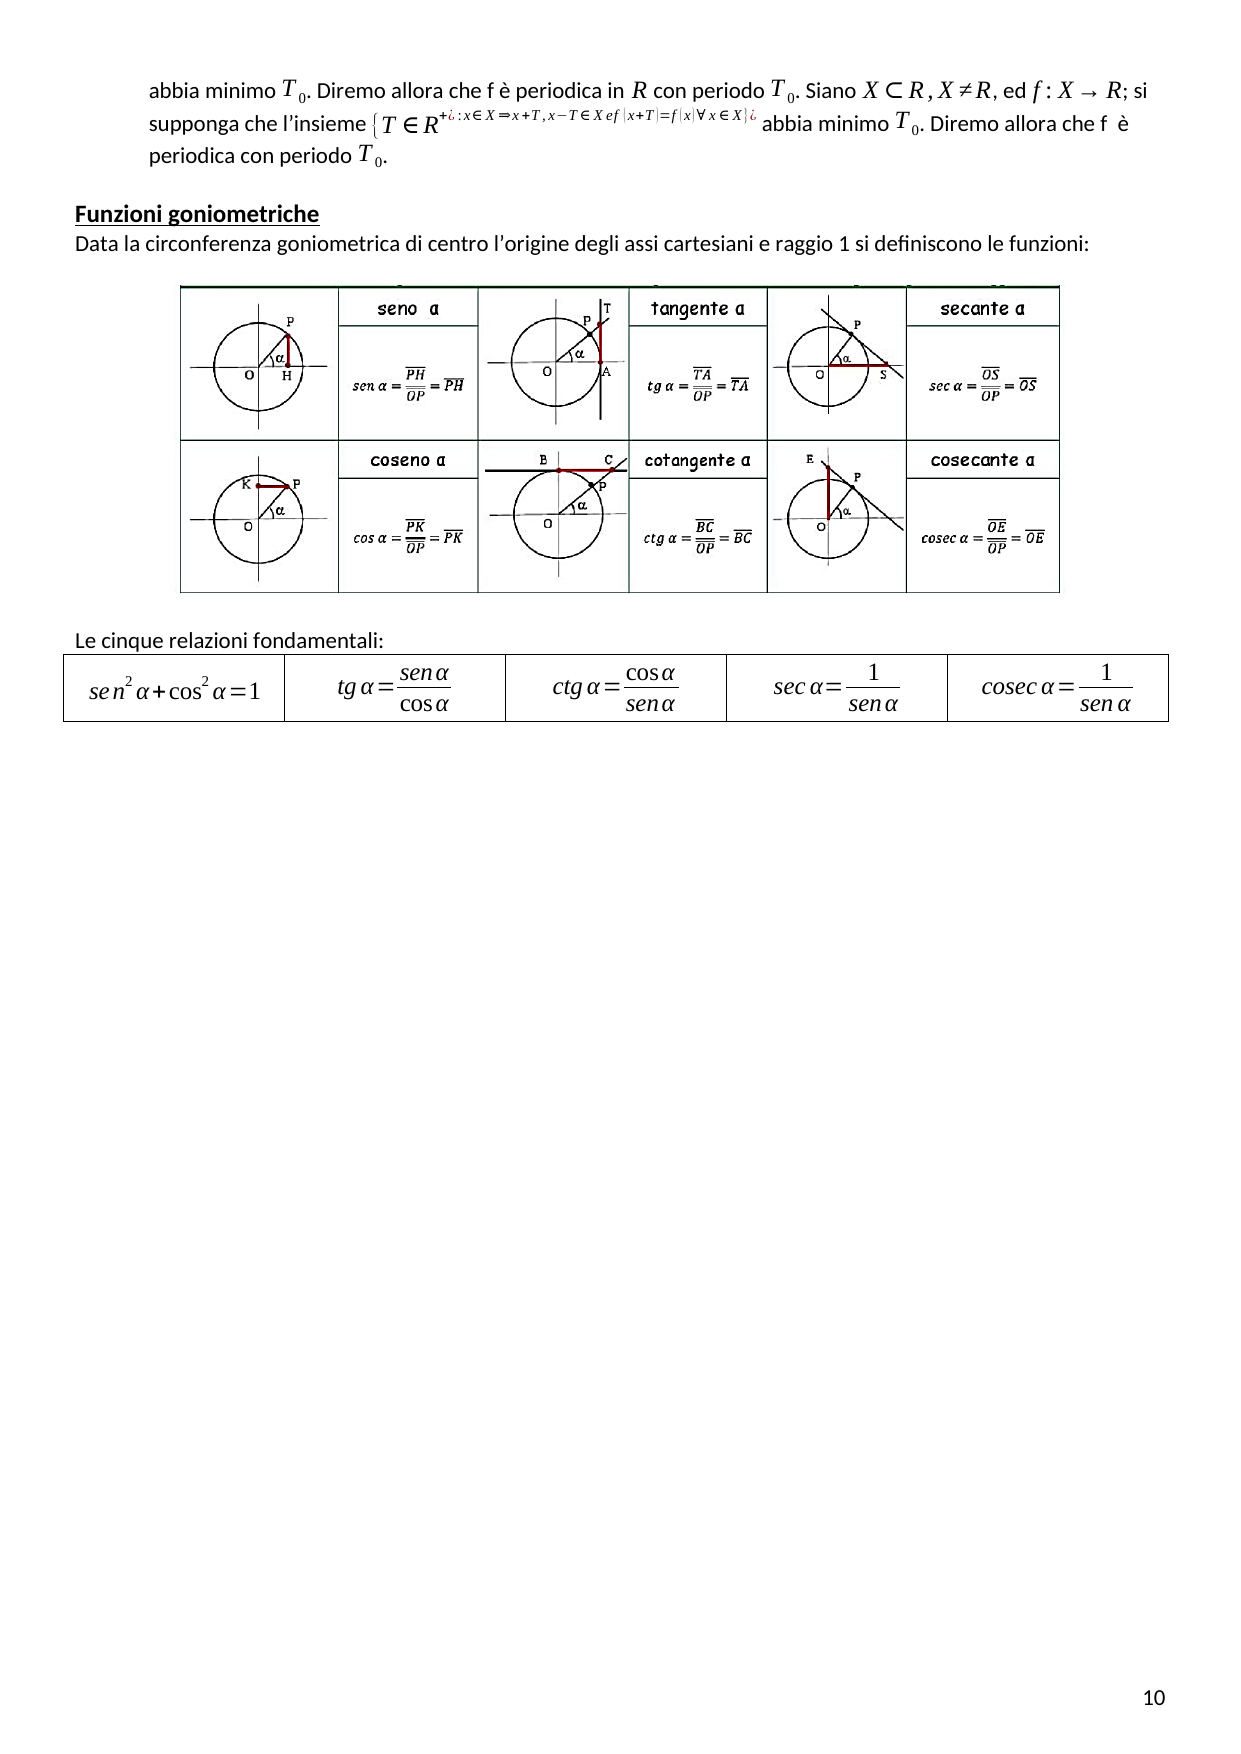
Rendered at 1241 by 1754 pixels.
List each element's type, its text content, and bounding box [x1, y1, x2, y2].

subtitle Funzioni goniometriche [75, 199, 1165, 229]
text Data la circonferenza goniometrica di centro l’origine degli assi cartesiani e raggio 1 si definiscono le funzioni: [75, 229, 1165, 257]
table_header [64, 655, 284, 721]
table_header [285, 655, 505, 721]
table_header [948, 655, 1168, 721]
picture [174, 285, 1066, 597]
table_header [506, 655, 726, 721]
table_header [727, 655, 947, 721]
text Le cinque relazioni fondamentali: [75, 626, 1165, 654]
text abbia minimo . Diremo allora che f è periodica in con periodo . Siano , ed ; si supponga che l’insieme abbia minimo . Diremo allora che f è periodica con periodo . [148, 75, 1165, 171]
